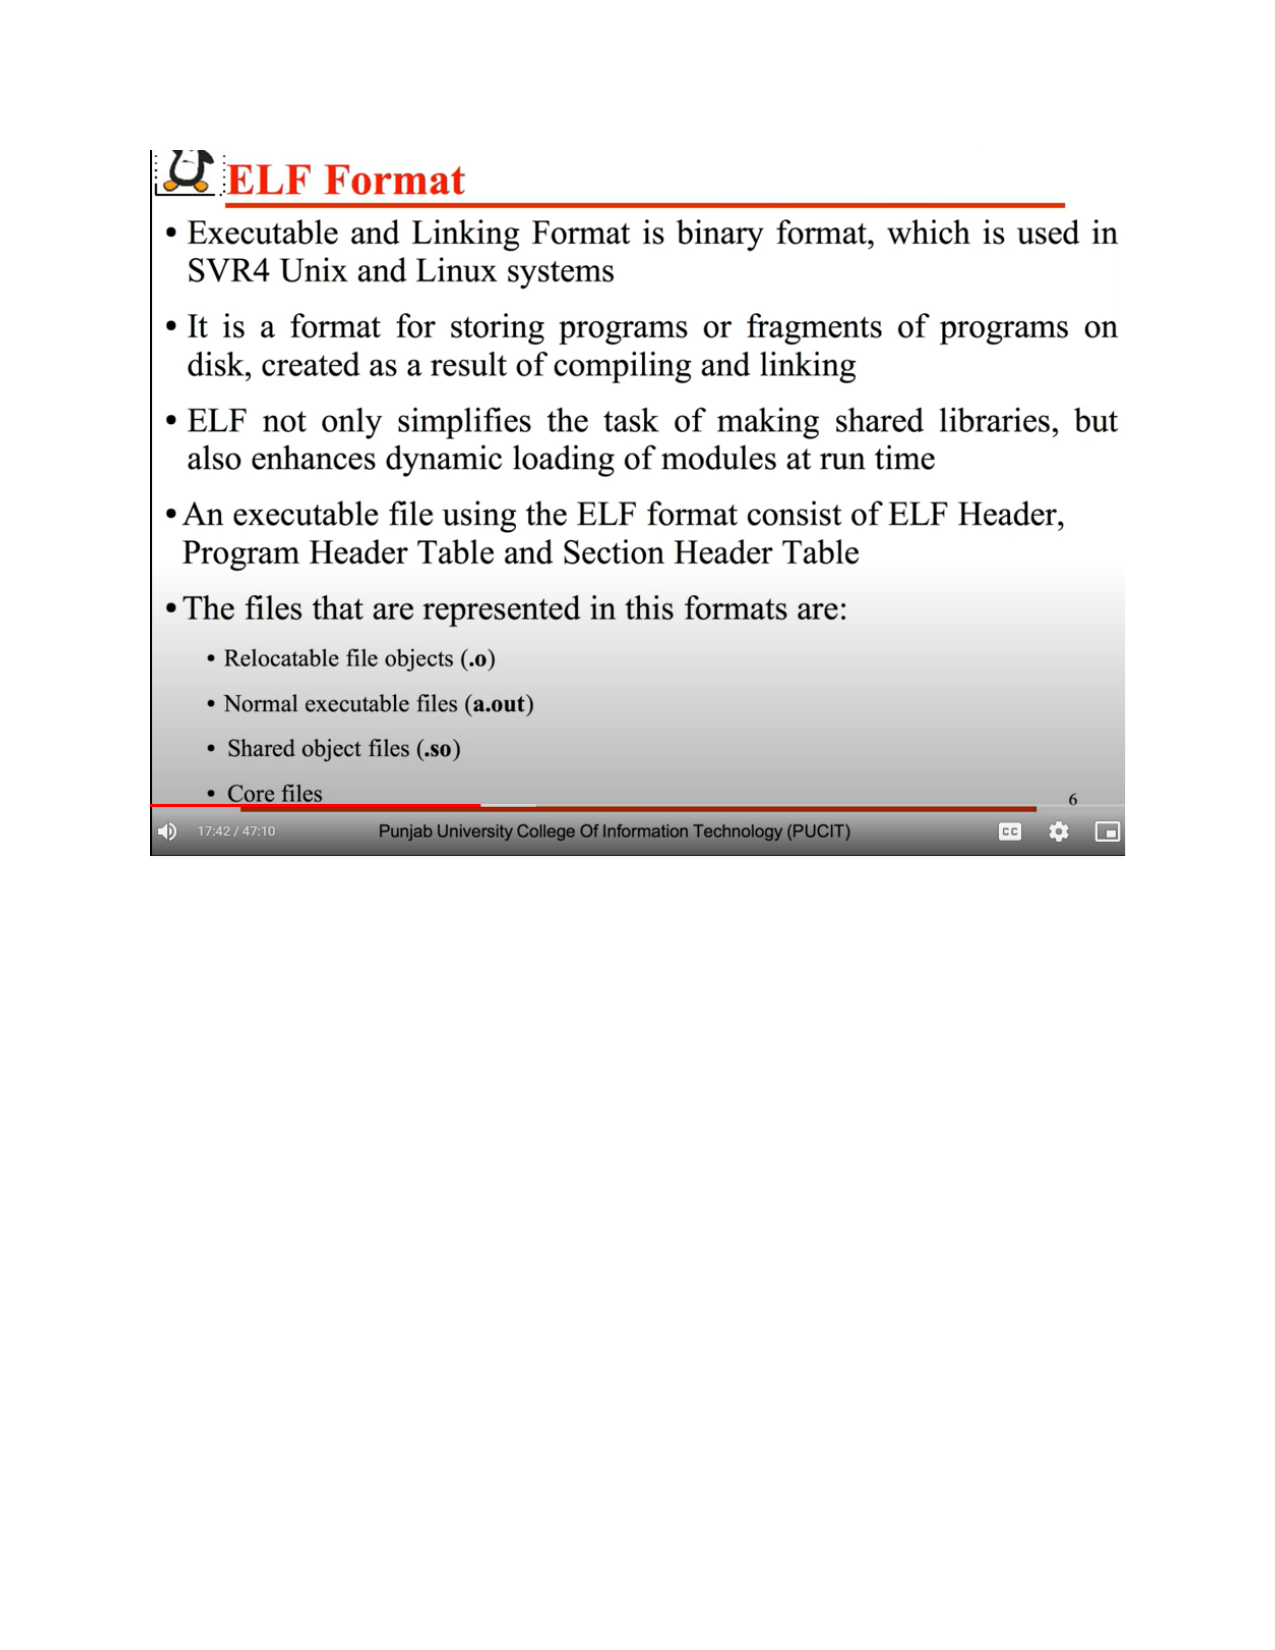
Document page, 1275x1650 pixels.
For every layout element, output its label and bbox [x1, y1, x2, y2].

picture [150, 150, 1125, 859]
